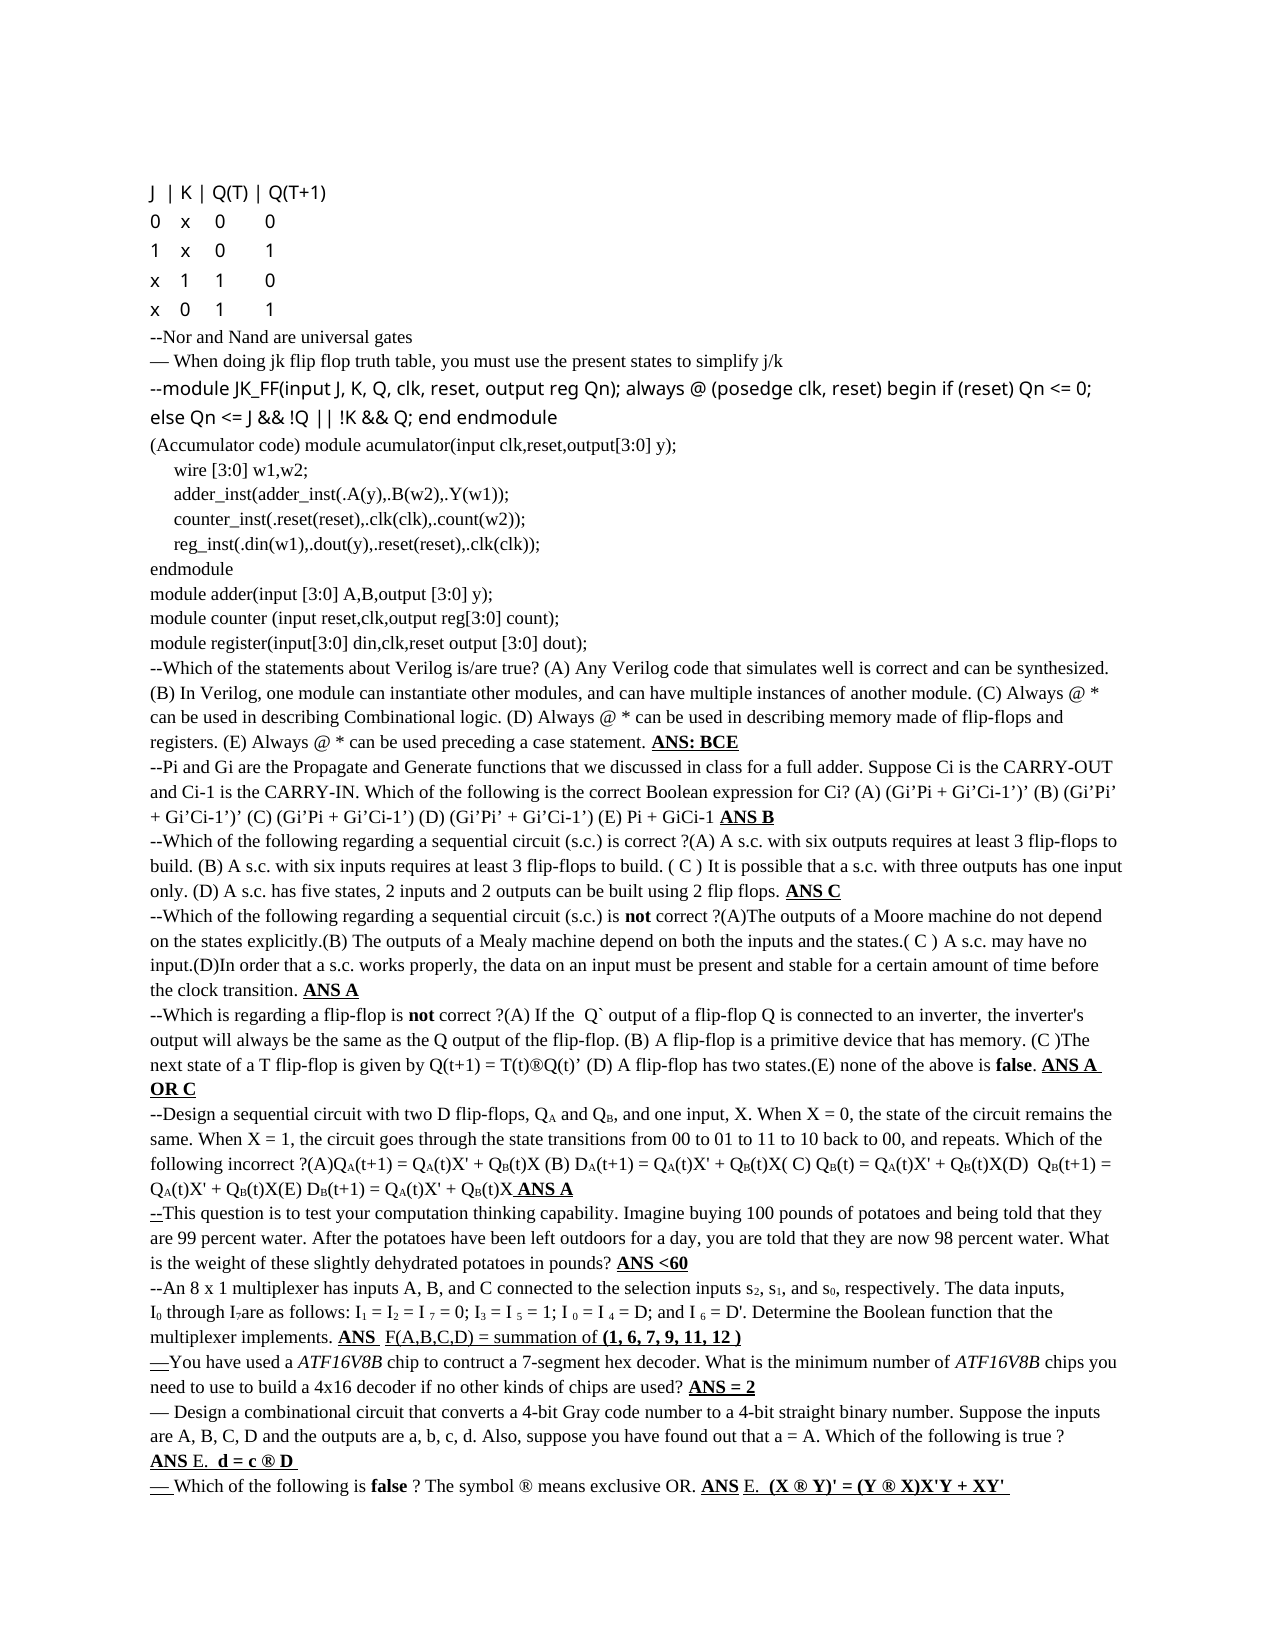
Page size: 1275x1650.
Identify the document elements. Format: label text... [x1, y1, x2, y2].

text reg_inst(.din(w1),.dout(y),.reset(reset),.clk(clk)); [150, 533, 1125, 554]
text —You have used a ATF16V8B chip to contruct a 7-segment hex decoder. What is the minimum number of ATF16V8B chips you need to use to build a 4x16 decoder if no other kinds of chips are used? ANS = 2 [150, 1351, 1125, 1397]
text --An 8 x 1 multiplexer has inputs A, B, and C connected to the selection inputs s2, s1, and s0, respectively. The data inputs, I0 through I7are as follows: I1 = I2 = I 7 = 0; I3 = I 5 = 1; I 0 = I 4 = D; and I 6 = D'. Determine the Boolean function that the multiplexer implements. ANS F(A,B,C,D) = summation of (1, 6, 7, 9, 11, 12 ) [150, 1277, 1125, 1348]
text (Accumulator code) module acumulator(input clk,reset,output[3:0] y); [150, 434, 1125, 455]
text wire [3:0] w1,w2; [150, 458, 1125, 480]
text --Pi and Gi are the Propagate and Generate functions that we discussed in class for a full adder. Suppose Ci is the CARRY-OUT and Ci-1 is the CARRY-IN. Which of the following is the correct Boolean expression for Ci? (A) (Gi’Pi + Gi’Ci-1’)’ (B) (Gi’Pi’ + Gi’Ci-1’)’ (C) (Gi’Pi + Gi’Ci-1’) (D) (Gi’Pi’ + Gi’Ci-1’) (E) Pi + GiCi-1 ANS B [150, 756, 1125, 827]
text --Design a sequential circuit with two D flip-flops, QA and QB, and one input, X. When X = 0, the state of the circuit remains the same. When X = 1, the circuit goes through the state transitions from 00 to 01 to 11 to 10 back to 00, and repeats. Which of the following incorrect ?(A)QA(t+1) = QA(t)X' + QB(t)X (B) DA(t+1) = QA(t)X' + QB(t)X( C) QB(t) = QA(t)X' + QB(t)X(D) QB(t+1) = QA(t)X' + QB(t)X(E) DB(t+1) = QA(t)X' + QB(t)X ANS A [150, 1103, 1125, 1199]
text module counter (input reset,clk,output reg[3:0] count); [150, 607, 1125, 629]
text x 0 1 1 [150, 296, 1125, 322]
text --Nor and Nand are universal gates [150, 326, 1125, 347]
text module adder(input [3:0] A,B,output [3:0] y); [150, 582, 1125, 604]
text --This question is to test your computation thinking capability. Imagine buying 100 pounds of potatoes and being told that they are 99 percent water. After the potatoes have been left outdoors for a day, you are told that they are now 98 percent water. What is the weight of these slightly dehydrated potatoes in pounds? ANS <60 [150, 1202, 1125, 1273]
text 1 x 0 1 [150, 238, 1125, 263]
text module register(input[3:0] din,clk,reset output [3:0] dout); [150, 632, 1125, 654]
text 0 x 0 0 [150, 208, 1125, 234]
text --Which is regarding a flip-flop is not correct ?(A) If the Q` output of a flip-flop Q is connected to an inverter, the inverter's output will always be the same as the Q output of the flip-flop. (B) A flip-flop is a primitive device that has memory. (C )The next state of a T flip-flop is given by Q(t+1) = T(t)®Q(t)’ (D) A flip-flop has two states.(E) none of the above is false. ANS A OR C [150, 1004, 1125, 1100]
text counter_inst(.reset(reset),.clk(clk),.count(w2)); [150, 508, 1125, 530]
text --Which of the following regarding a sequential circuit (s.c.) is correct ?(A) A s.c. with six outputs requires at least 3 flip-flops to build. (B) A s.c. with six inputs requires at least 3 flip-flops to build. ( C ) It is possible that a s.c. with three outputs has one input only. (D) A s.c. has five states, 2 inputs and 2 outputs can be built using 2 flip flops. ANS C [150, 830, 1125, 902]
text x 1 1 0 [150, 267, 1125, 293]
text endmodule [150, 558, 1125, 579]
text — Design a combinational circuit that converts a 4-bit Gray code number to a 4-bit straight binary number. Suppose the inputs are A, B, C, D and the outputs are a, b, c, d. Also, suppose you have found out that a = A. Which of the following is true ? ANS E. d = c ® D [150, 1401, 1125, 1472]
text --Which of the statements about Verilog is/are true? (A) Any Verilog code that simulates well is correct and can be synthesized. (B) In Verilog, one module can instantiate other modules, and can have multiple instances of another module. (C) Always @ * can be used in describing Combinational logic. (D) Always @ * can be used in describing memory made of flip-flops and registers. (E) Always @ * can be used preceding a case statement. ANS: BCE [150, 657, 1125, 753]
text --Which of the following regarding a sequential circuit (s.c.) is not correct ?(A)The outputs of a Moore machine do not depend on the states explicitly.(B) The outputs of a Mealy machine depend on both the inputs and the states.( C ) A s.c. may have no input.(D)In order that a s.c. works properly, the data on an input must be present and stable for a certain amount of time before the clock transition. ANS A [150, 905, 1125, 1001]
text — When doing jk flip flop truth table, you must use the present states to simplify j/k [150, 350, 1125, 372]
text J | K | Q(T) | Q(T+1) [150, 179, 1125, 205]
text adder_inst(adder_inst(.A(y),.B(w2),.Y(w1)); [150, 483, 1125, 505]
text --module JK_FF(input J, K, Q, clk, reset, output reg Qn); always @ (posedge clk, reset) begin if (reset) Qn <= 0; else Qn <= J && !Q || !K && Q; end endmodule [150, 375, 1125, 430]
text — Which of the following is false ? The symbol ® means exclusive OR. ANS E. (X ® Y)' = (Y ® X)X'Y + XY' [150, 1475, 1125, 1497]
